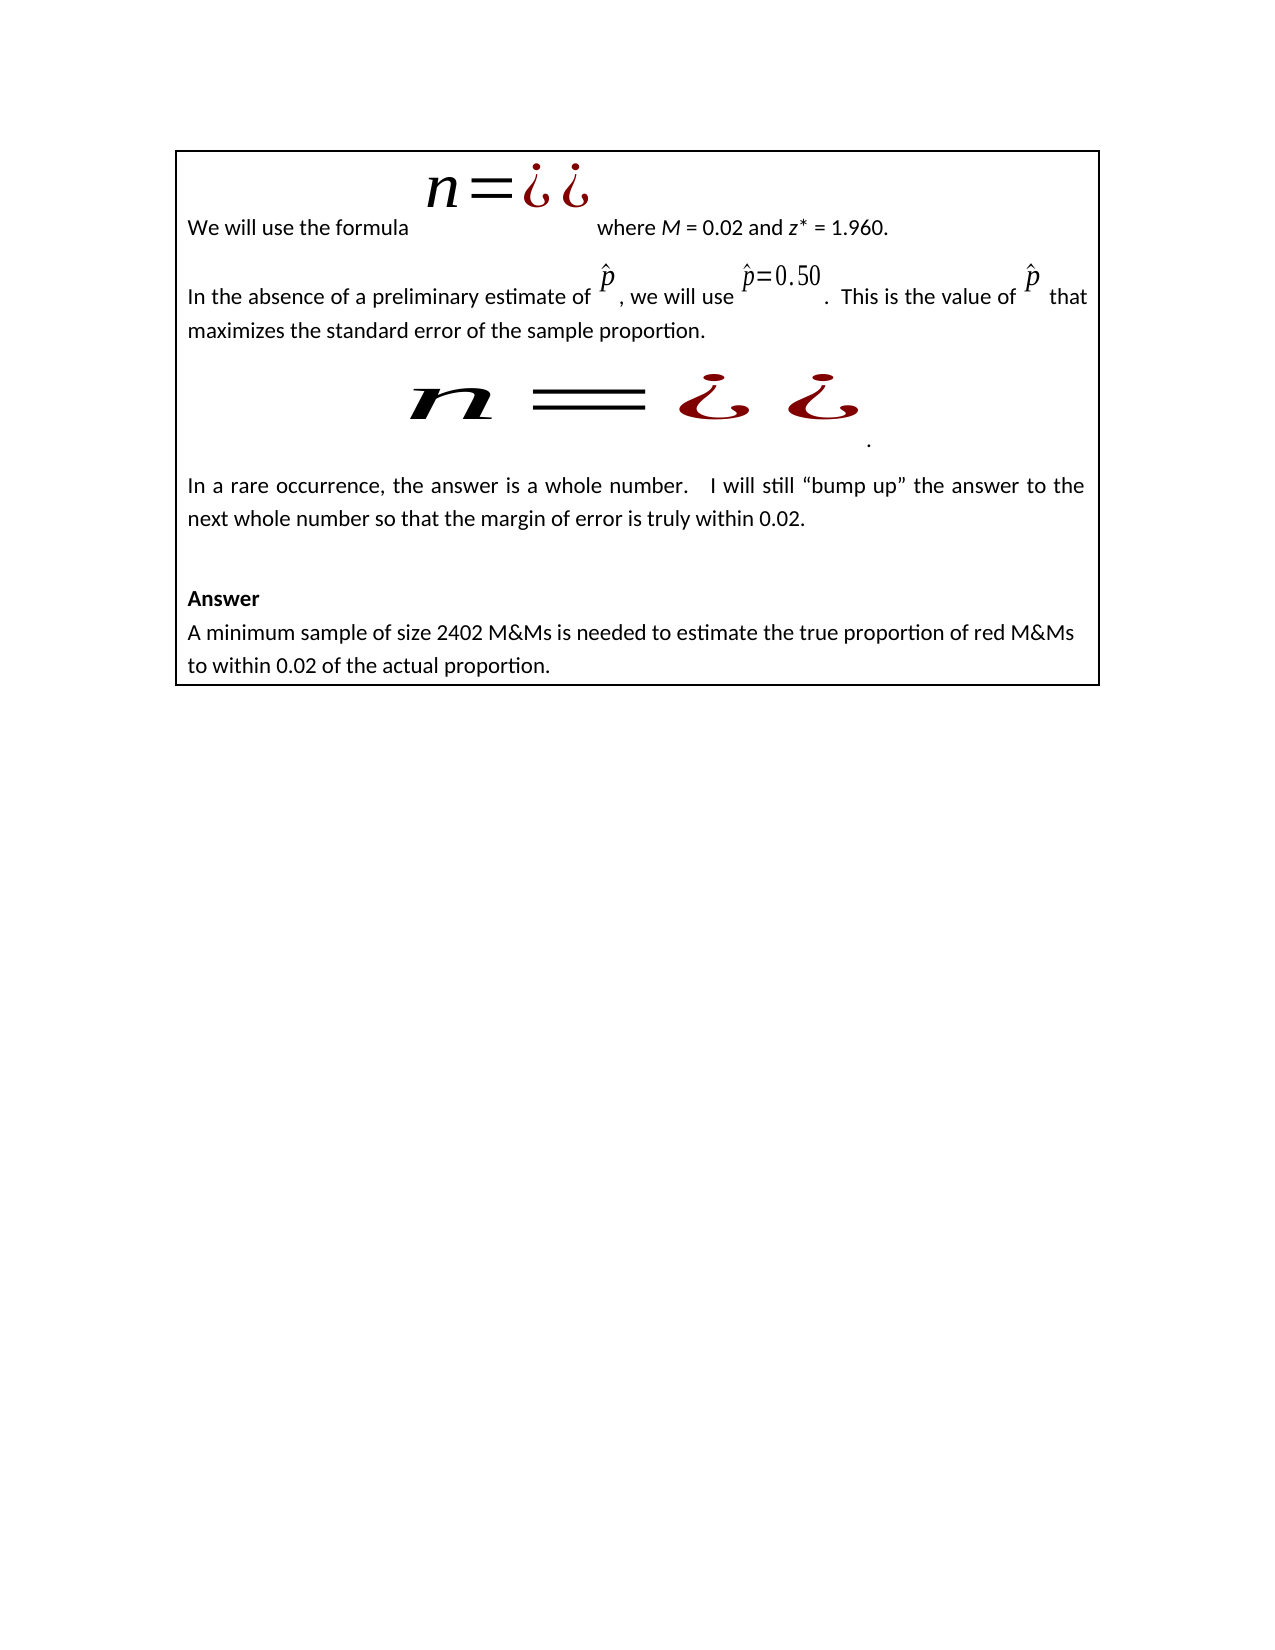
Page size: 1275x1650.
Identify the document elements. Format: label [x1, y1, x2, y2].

table_cell [177, 152, 1098, 684]
